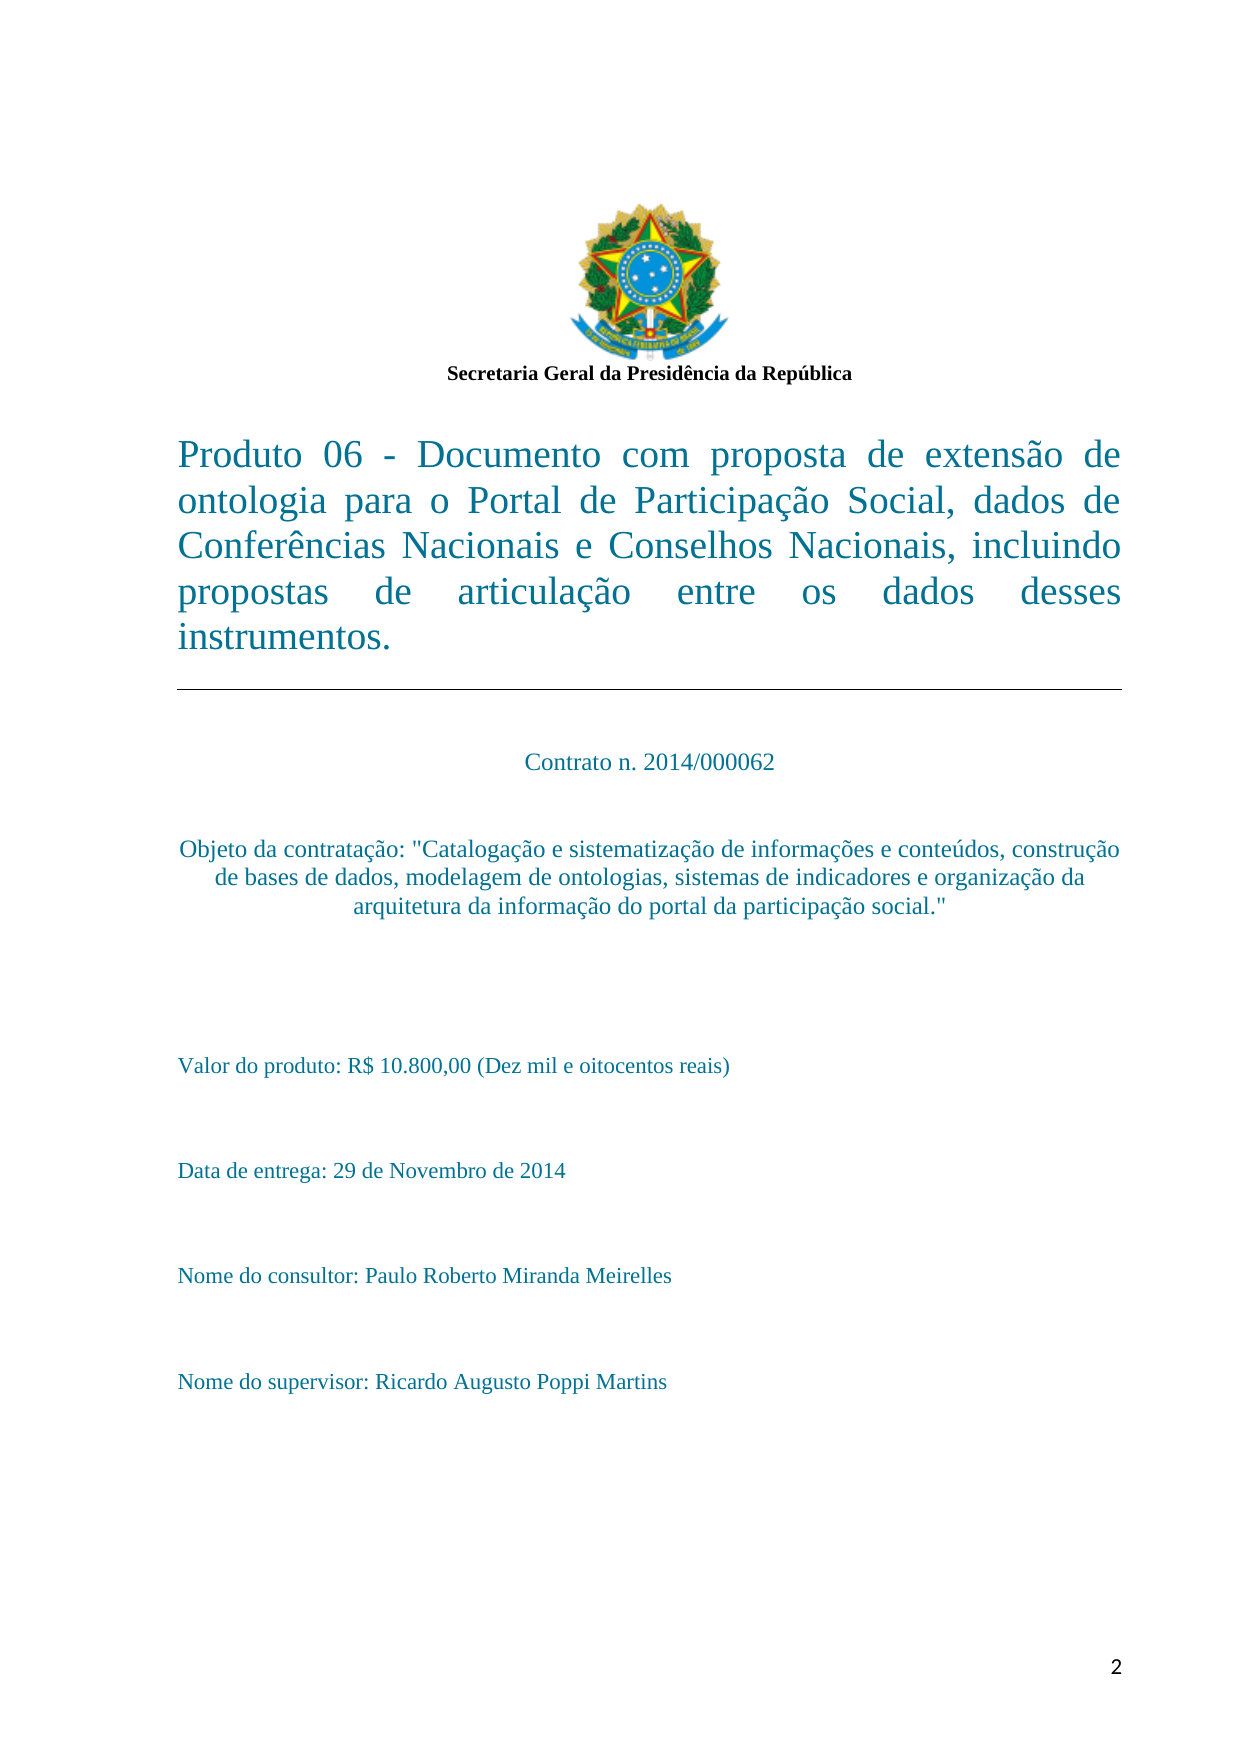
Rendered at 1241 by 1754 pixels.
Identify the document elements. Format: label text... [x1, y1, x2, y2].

text Produto 06 - Documento com proposta de extensão de ontologia para o Portal de Participação Social, dados de Conferências Nacionais e Conselhos Nacionais, incluindo propostas de articulação entre os dados desses instrumentos. [177, 431, 1122, 658]
text Nome do supervisor: Ricardo Augusto Poppi Martins [177, 1368, 1122, 1394]
picture [188, 1268, 193, 1278]
text Secretaria Geral da Presidência da República [177, 361, 1122, 385]
text Data de entrega: 29 de Novembro de 2014 [177, 1157, 1122, 1183]
text Objeto da contratação: "Catalogação e sistematização de informações e conteúdos, construção de bases de dados, modelagem de ontologias, sistemas de indicadores e organização da arquitetura da informação do portal da participação social." [177, 834, 1122, 920]
text Valor do produto: R$ 10.800,00 (Dez mil e oitocentos reais) [177, 1052, 1122, 1078]
picture [681, 756, 687, 764]
text Contrato n. 2014/000062 [177, 747, 1122, 776]
picture [417, 441, 421, 465]
picture [188, 1374, 193, 1384]
text Nome do consultor: Paulo Roberto Miranda Meirelles [177, 1263, 1122, 1289]
